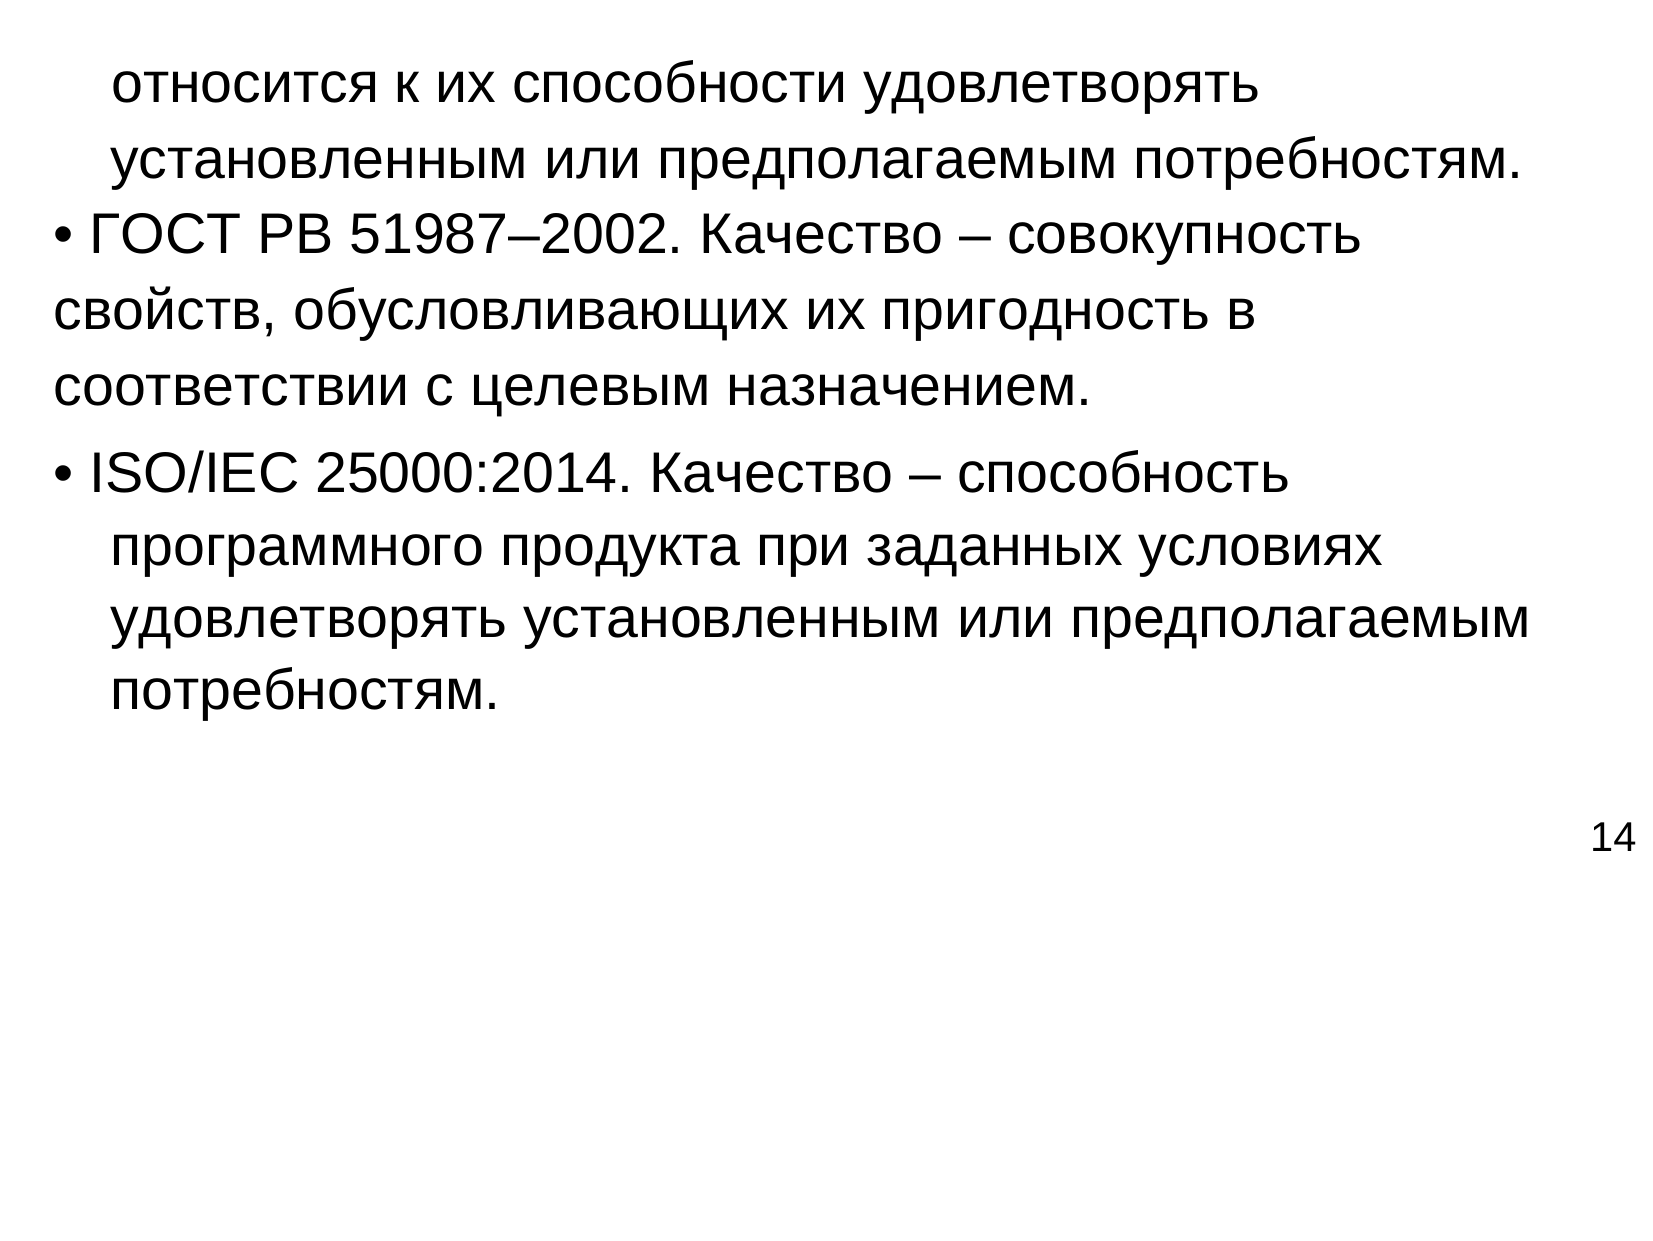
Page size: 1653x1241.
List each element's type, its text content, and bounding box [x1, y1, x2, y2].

text • ISO/IEC 25000:2014. Качество – способность программного продукта при заданных условиях удовлетворять установленным или предполагаемым потребностям. [53, 439, 1561, 722]
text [53, 49, 1392, 114]
text 14 [0, 812, 1636, 860]
text установленным или предполагаемым потребностям. • ГОСТ РВ 51987–2002. Качество – совокупность свойств, обусловливающих их пригодность в соответствии с целевым назначением. [53, 124, 1542, 417]
